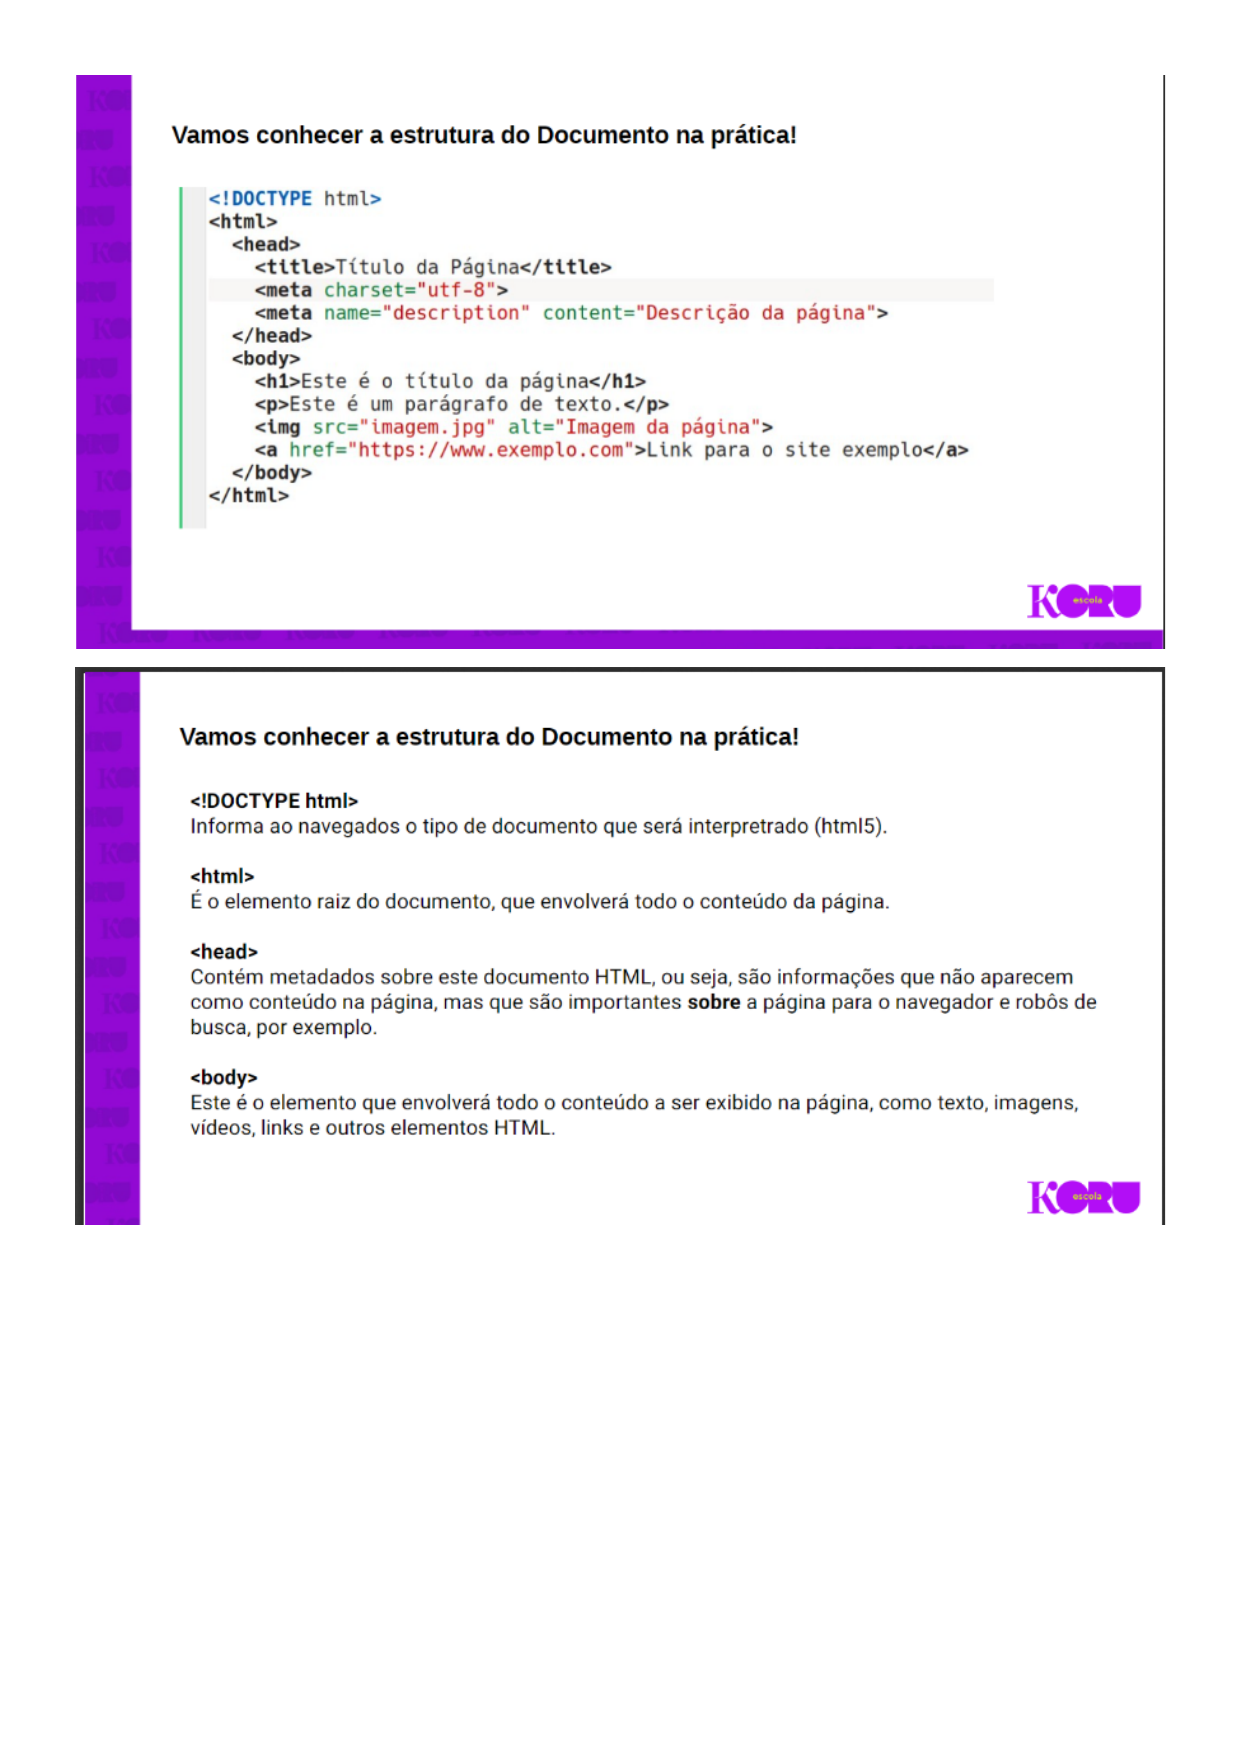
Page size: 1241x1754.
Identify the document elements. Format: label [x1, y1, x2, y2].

picture [75, 75, 1166, 649]
picture [75, 667, 1166, 1225]
